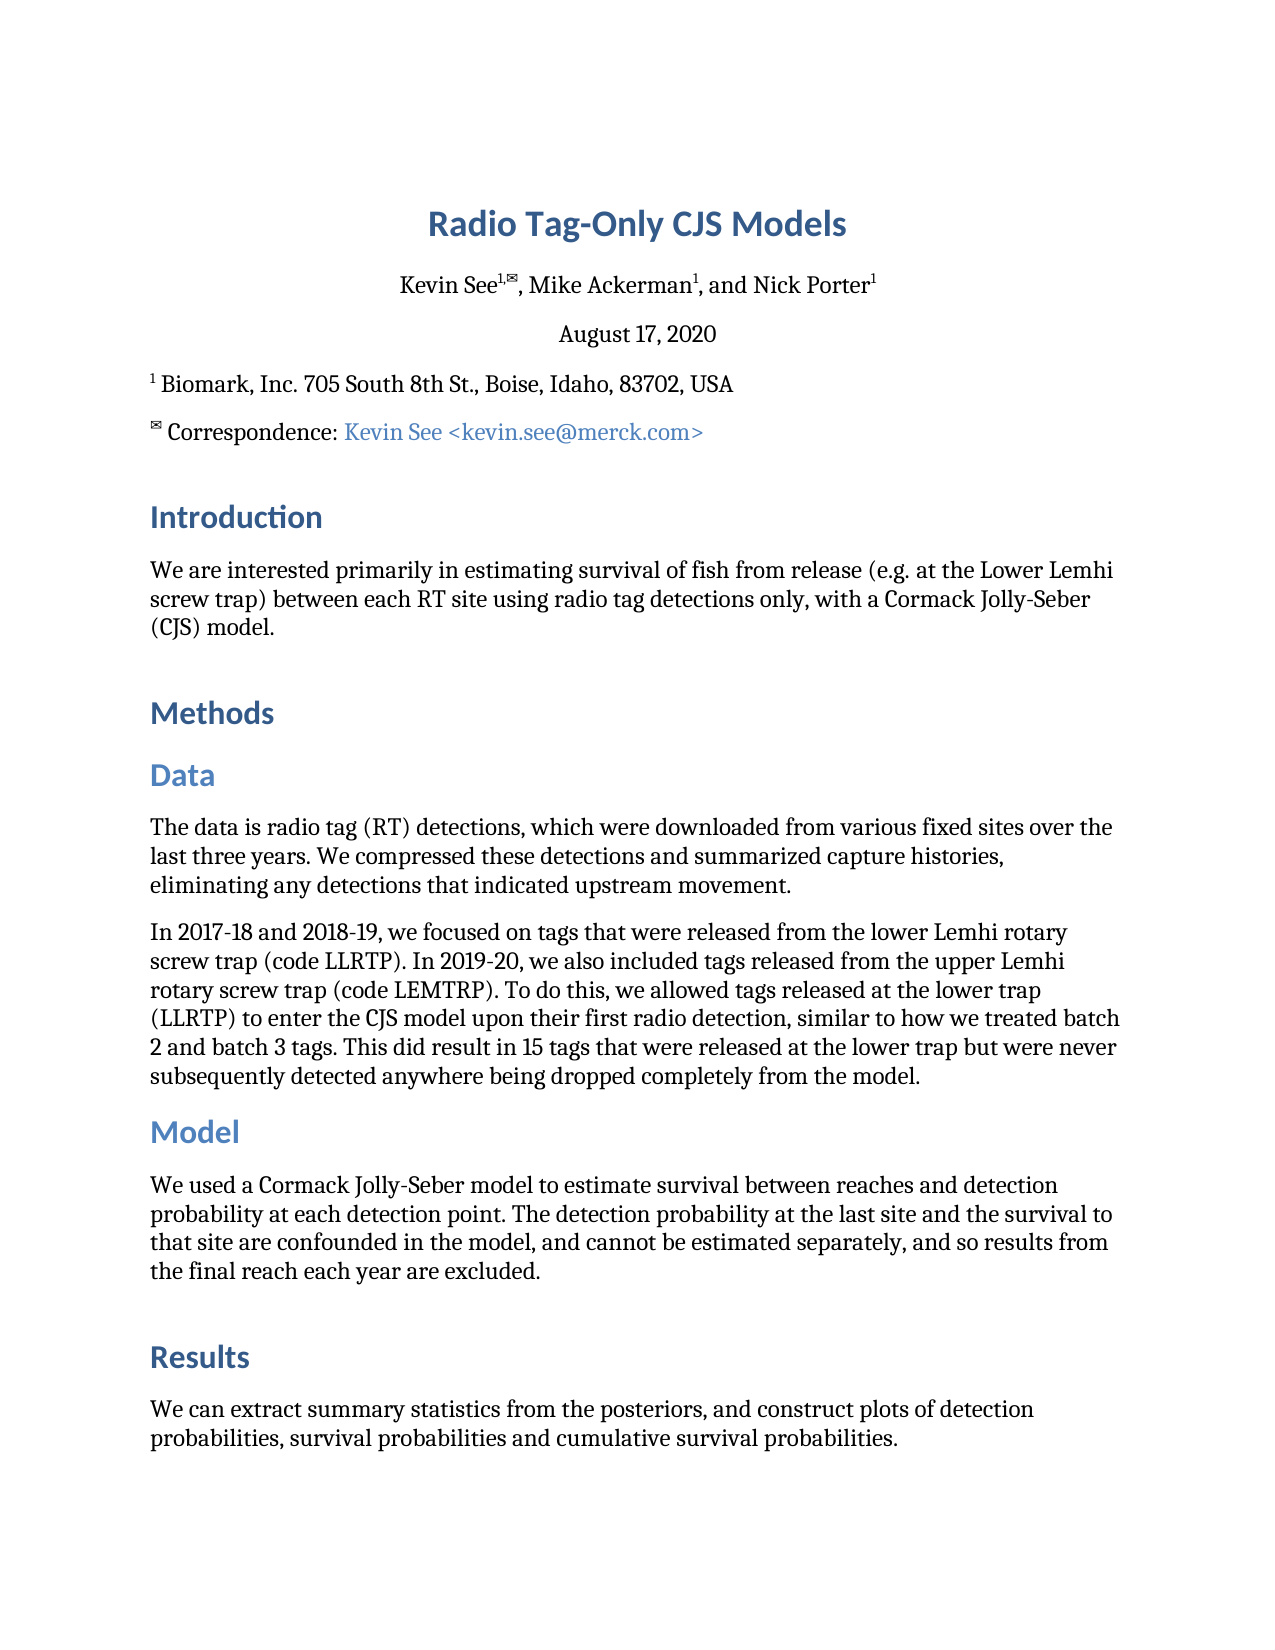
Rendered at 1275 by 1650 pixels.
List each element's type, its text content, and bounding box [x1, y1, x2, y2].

title Radio Tag-Only CJS Models [150, 200, 1125, 246]
subtitle Data [150, 753, 1125, 794]
subtitle Results [150, 1336, 1125, 1377]
text Kevin See1,✉, Mike Ackerman1, and Nick Porter1 [150, 271, 1125, 299]
text ✉ Correspondence: Kevin See <> [150, 417, 1125, 446]
subtitle Methods [150, 692, 1125, 733]
subtitle Model [150, 1111, 1125, 1152]
text We are interested primarily in estimating survival of fish from release (e.g. at the Lower Lemhi screw trap) between each RT site using radio tag detections only, with a Cormack Jolly-Seber (CJS) model. [150, 556, 1125, 642]
text We can extract summary statistics from the posteriors, and construct plots of detection probabilities, survival probabilities and cumulative survival probabilities. [150, 1395, 1125, 1453]
text August 17, 2020 [150, 320, 1125, 349]
text We used a Cormack Jolly-Seber model to estimate survival between reaches and detection probability at each detection point. The detection probability at the last site and the survival to that site are confounded in the model, and cannot be estimated separately, and so results from the final reach each year are excluded. [150, 1171, 1125, 1286]
subtitle Introduction [150, 496, 1125, 537]
text 1 Biomark, Inc. 705 South 8th St., Boise, Idaho, 83702, USA [150, 370, 1125, 399]
text In 2017-18 and 2018-19, we focused on tags that were released from the lower Lemhi rotary screw trap (code LLRTP). In 2019-20, we also included tags released from the upper Lemhi rotary screw trap (code LEMTRP). To do this, we allowed tags released at the lower trap (LLRTP) to enter the CJS model upon their first radio detection, similar to how we treated batch 2 and batch 3 tags. This did result in 15 tags that were released at the lower trap but were never subsequently detected anywhere being dropped completely from the model. [150, 918, 1125, 1091]
text The data is radio tag (RT) detections, which were downloaded from various fixed sites over the last three years. We compressed these detections and summarized capture histories, eliminating any detections that indicated upstream movement. [150, 813, 1125, 899]
